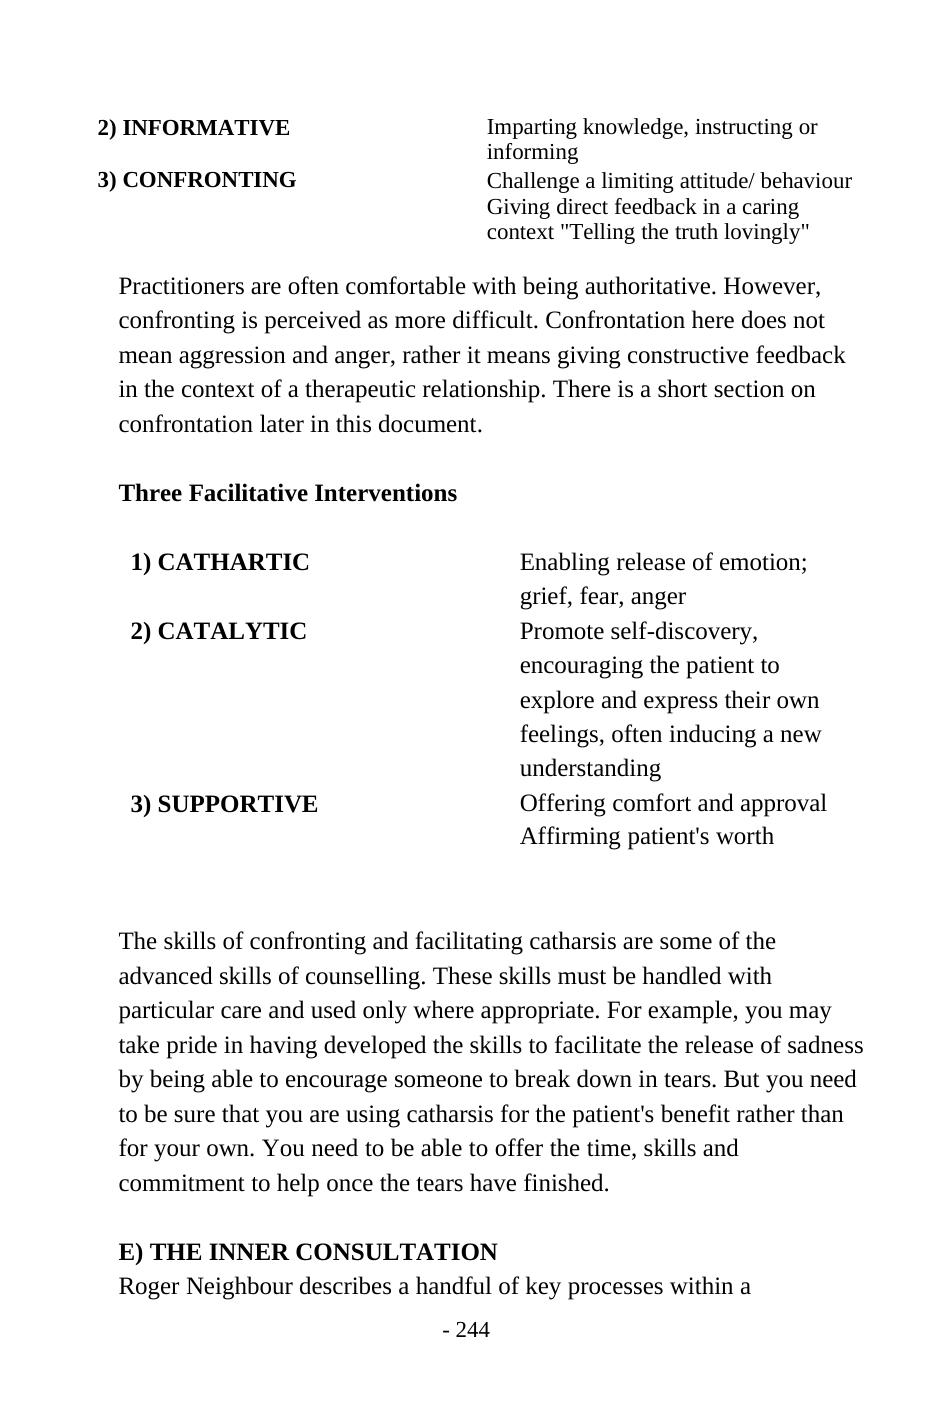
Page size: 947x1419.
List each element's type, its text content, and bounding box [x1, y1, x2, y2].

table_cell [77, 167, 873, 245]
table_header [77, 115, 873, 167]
text Practitioners are often comfortable with being authoritative. However, confronting is perceived as more difficult. Confrontation here does not mean aggression and anger, rather it means giving constructive feedback in the context of a therapeutic relationship. There is a short section on confrontation later in this document. [118, 271, 848, 437]
subtitle Three Facilitative Interventions [118, 478, 947, 507]
subtitle THE INNER CONSULTATION [118, 1237, 947, 1266]
text The skills of confronting and facilitating catharsis are some of the advanced skills of counselling. These skills must be handled with particular care and used only where appropriate. For example, you may take pride in having developed the skills to facilitate the release of sadness by being able to encourage someone to break down in tears. But you need to be sure that you are using catharsis for the patient's benefit rather than for your own. You need to be able to offer the time, skills and commitment to help once the tears have finished. [118, 926, 865, 1196]
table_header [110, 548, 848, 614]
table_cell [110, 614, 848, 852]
text Roger Neighbour describes a handful of key processes within a [118, 1271, 947, 1300]
